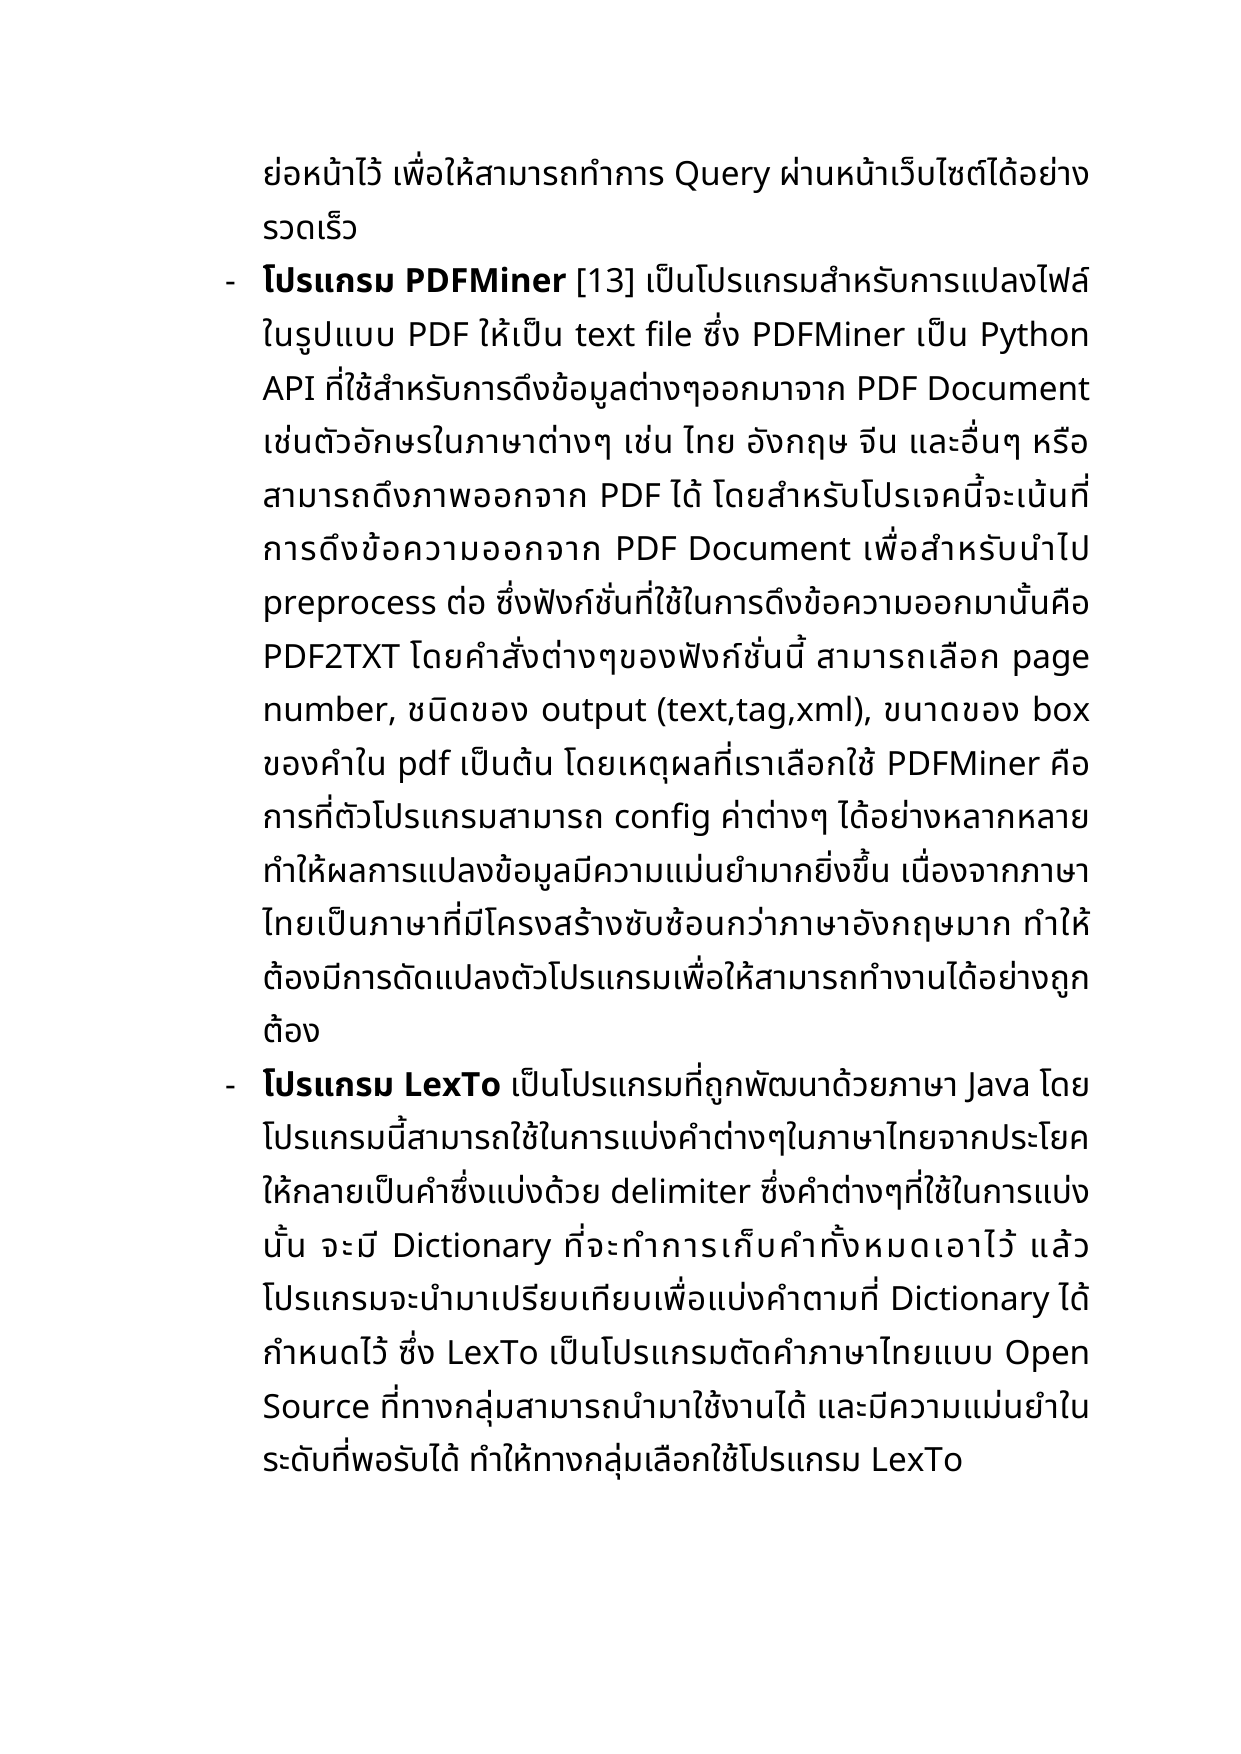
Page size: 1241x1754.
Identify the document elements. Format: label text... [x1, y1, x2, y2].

list โปรแกรม PDFMiner [13] เป็นโปรแกรมสำหรับการแปลงไฟล์ในรูปแบบ PDF ให้เป็น text file ซึ่ง PDFMiner เป็น Python API ที่ใช้สำหรับการดึงข้อมูลต่างๆออกมาจาก PDF Document เช่นตัวอักษรในภาษาต่างๆ เช่น ไทย อังกฤษ จีน และอื่นๆ หรือสามารถดึงภาพออกจาก PDF ได้ โดยสำหรับโปรเจคนี้จะเน้นที่การดึงข้อความออกจาก PDF Document เพื่อสำหรับนำไป preprocess ต่อ ซึ่งฟังก์ชั่นที่ใช้ในการดึงข้อความออกมานั้นคือ PDF2TXT โดยคำสั่งต่างๆของฟังก์ชั่นนี้ สามารถเลือก page number, ชนิดของ output (text,tag,xml), ขนาดของ box ของคำใน pdf เป็นต้น โดยเหตุผลที่เราเลือกใช้ PDFMiner คือ การที่ตัวโปรแกรมสามารถ config ค่าต่างๆ ได้อย่างหลากหลาย ทำให้ผลการแปลงข้อมูลมีความแม่นยำมากยิ่งขึ้น เนื่องจากภาษาไทยเป็นภาษาที่มีโครงสร้างซับซ้อนกว่าภาษาอังกฤษมาก ทำให้ต้องมีการดัดแปลงตัวโปรแกรมเพื่อให้สามารถทำงานได้อย่างถูกต้อง [225, 257, 1090, 1058]
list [225, 150, 1090, 254]
list โปรแกรม LexTo เป็นโปรแกรมที่ถูกพัฒนาด้วยภาษา Java โดยโปรแกรมนี้สามารถใช้ในการแบ่งคำต่างๆในภาษาไทยจากประโยคให้กลายเป็นคำซึ่งแบ่งด้วย delimiter ซึ่งคำต่างๆที่ใช้ในการแบ่งนั้น จะมี Dictionary ที่จะทำการเก็บคำทั้งหมดเอาไว้ แล้วโปรแกรมจะนำมาเปรียบเทียบเพื่อแบ่งคำตามที่ Dictionary ได้กำหนดไว้ ซึ่ง LexTo เป็นโปรแกรมตัดคำภาษาไทยแบบ Open Source ที่ทางกลุ่มสามารถนำมาใช้งานได้ และมีความแม่นยำในระดับที่พอรับได้ ทำให้ทางกลุ่มเลือกใช้โปรแกรม LexTo [225, 1061, 1090, 1487]
